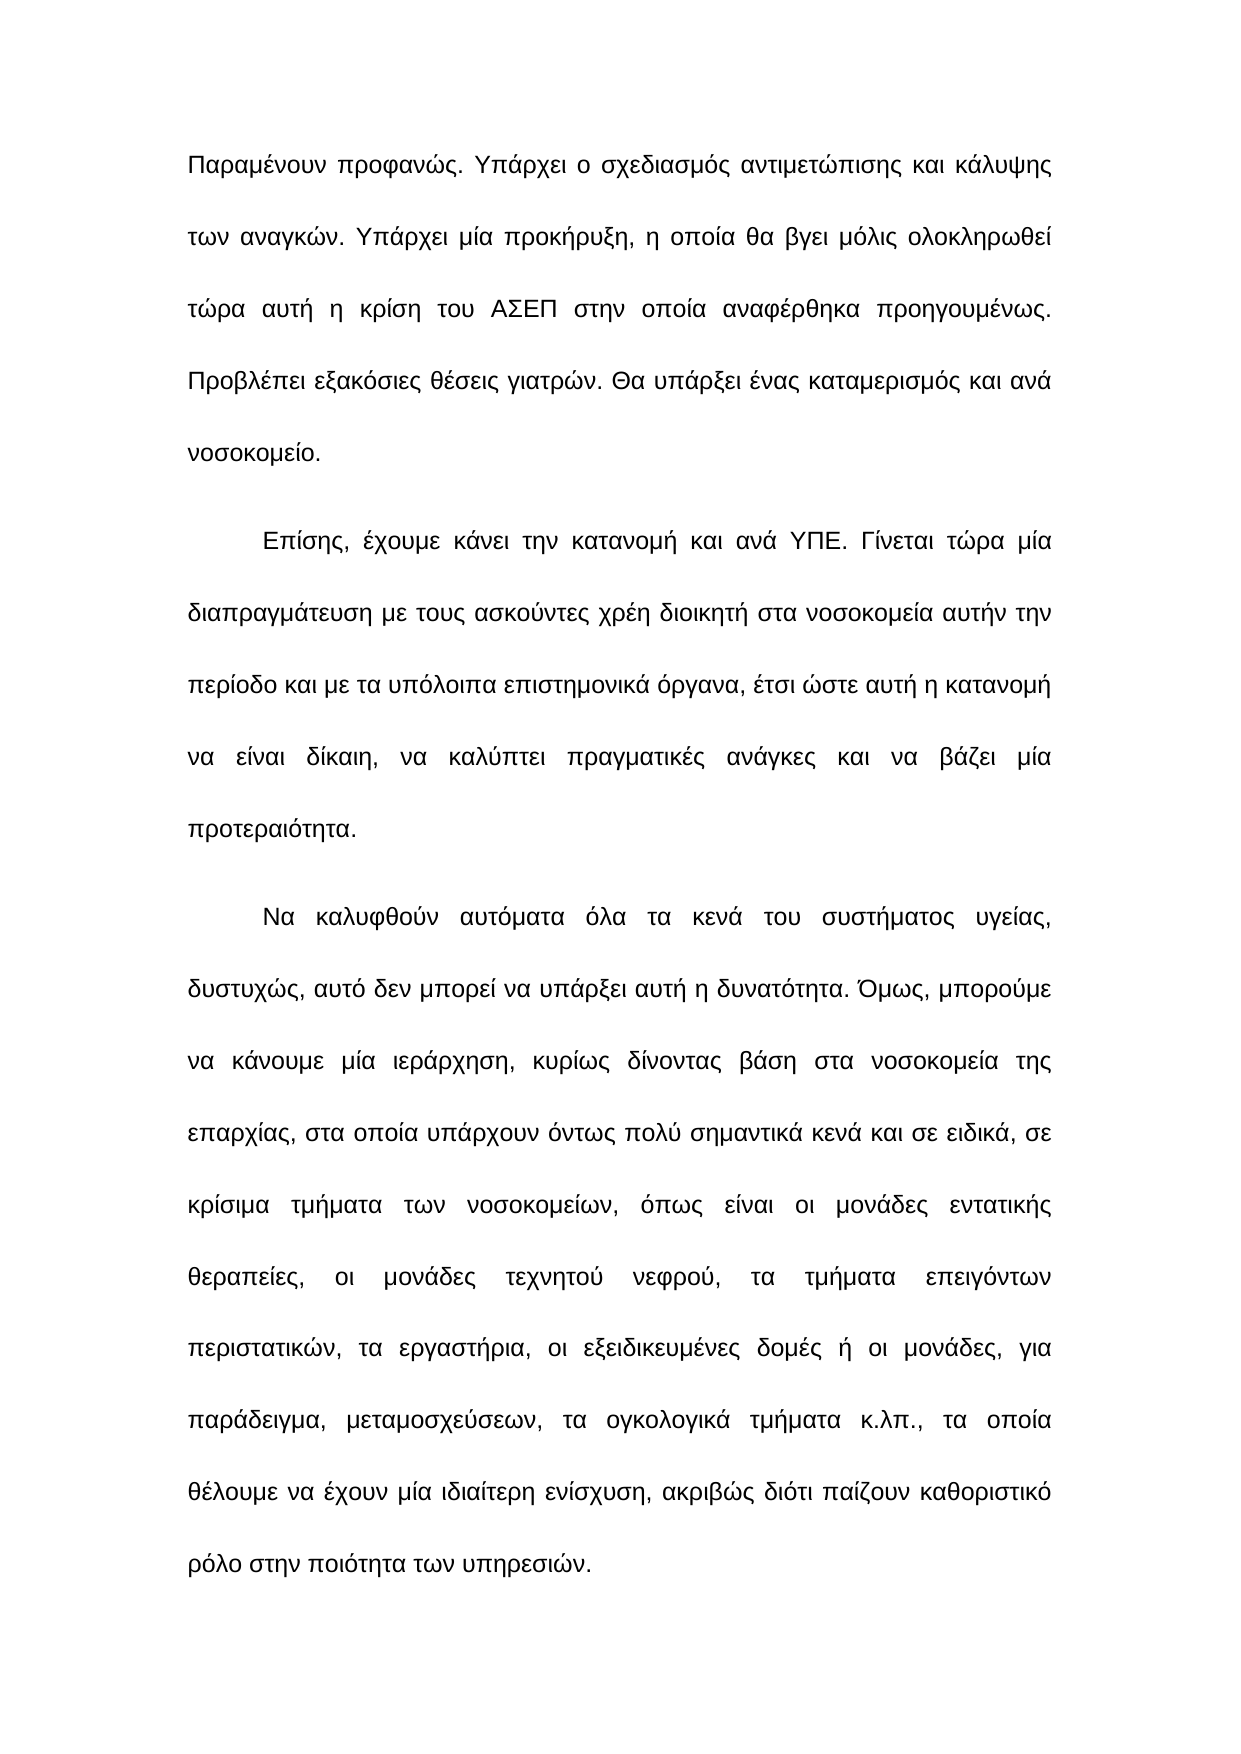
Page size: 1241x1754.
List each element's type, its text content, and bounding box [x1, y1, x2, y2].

text Επίσης, έχουμε κάνει την κατανομή και ανά ΥΠΕ. Γίνεται τώρα μία διαπραγμάτευση με τους ασκούντες χρέη διοικητή στα νοσοκομεία αυτήν την περίοδο και με τα υπόλοιπα επιστημονικά όργανα, έτσι ώστε αυτή η κατανομή να είναι δίκαιη, να καλύπτει πραγματικές ανάγκες και να βάζει μία προτεραιότητα. [187, 526, 1053, 842]
text Να καλυφθούν αυτόματα όλα τα κενά του συστήματος υγείας, δυστυχώς, αυτό δεν μπορεί να υπάρξει αυτή η δυνατότητα. Όμως, μπορούμε να κάνουμε μία ιεράρχηση, κυρίως δίνοντας βάση στα νοσοκομεία της επαρχίας, στα οποία υπάρχουν όντως πολύ σημαντικά κενά και σε ειδικά, σε κρίσιμα τμήματα των νοσοκομείων, όπως είναι οι μονάδες εντατικής θεραπείες, οι μονάδες τεχνητού νεφρού, τα τμήματα επειγόντων περιστατικών, τα εργαστήρια, οι εξειδικευμένες δομές ή οι μονάδες, για παράδειγμα, μεταμοσχεύσεων, τα ογκολογικά τμήματα κ.λπ., τα οποία θέλουμε να έχουν μία ιδιαίτερη ενίσχυση, ακριβώς διότι παίζουν καθοριστικό ρόλο στην ποιότητα των υπηρεσιών. [187, 902, 1053, 1578]
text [187, 150, 1053, 466]
